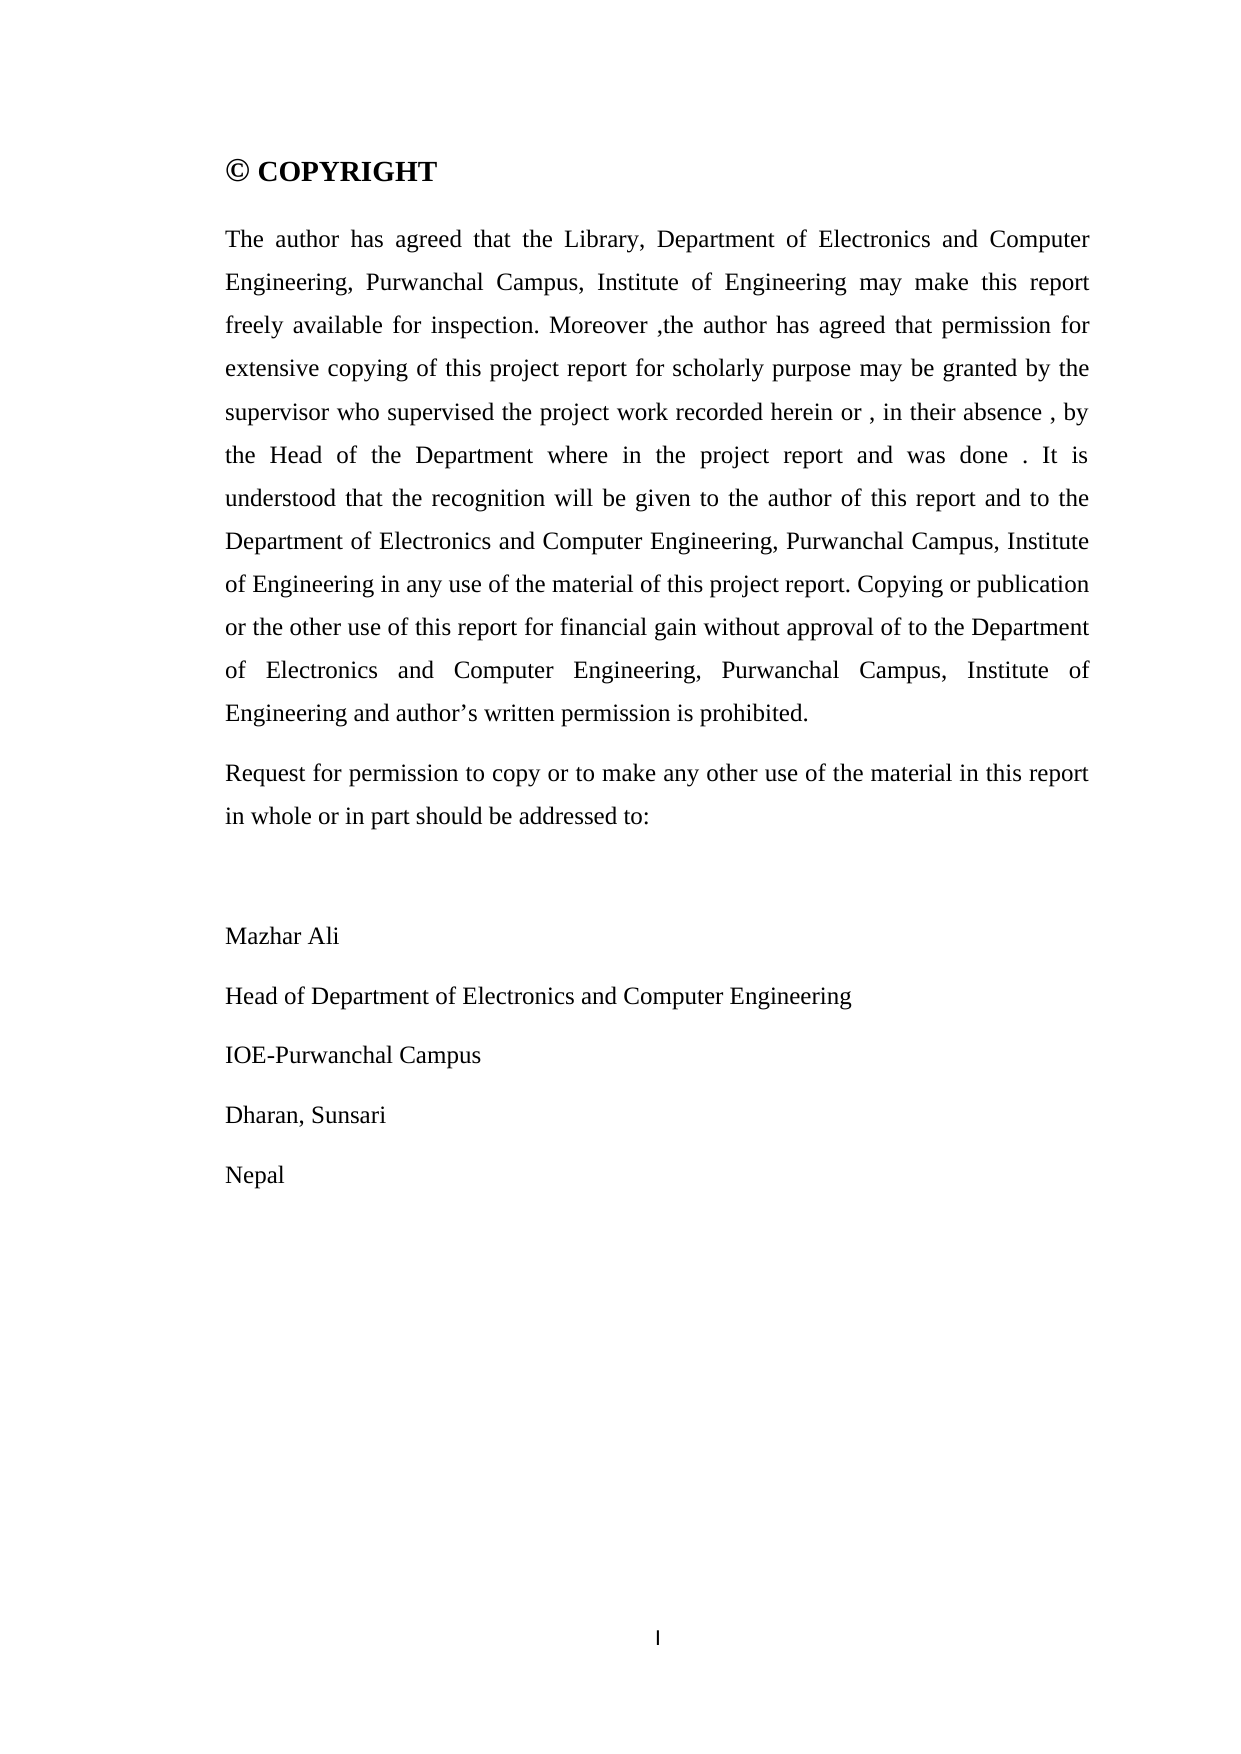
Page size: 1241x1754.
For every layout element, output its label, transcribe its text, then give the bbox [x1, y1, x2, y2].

text Request for permission to copy or to make any other use of the material in this report in whole or in part should be addressed to: [225, 758, 1090, 830]
text Nepal [225, 1160, 1090, 1189]
text Mazhar Ali [225, 921, 1090, 950]
text Dharan, Sunsari [225, 1100, 1090, 1129]
text The author has agreed that the Library, Department of Electronics and Computer Engineering, Purwanchal Campus, Institute of Engineering may make this report freely available for inspection. Moreover ,the author has agreed that permission for extensive copying of this project report for scholarly purpose may be granted by the supervisor who supervised the project work recorded herein or , in their absence , by the Head of the Department where in the project report and was done . It is understood that the recognition will be given to the author of this report and to the Department of Electronics and Computer Engineering, Purwanchal Campus, Institute of Engineering in any use of the material of this project report. Copying or publication or the other use of this report for financial gain without approval of to the Department of Electronics and Computer Engineering, Purwanchal Campus, Institute of Engineering and author’s written permission is prohibited. [225, 224, 1090, 727]
text © COPYRIGHT [225, 150, 1090, 188]
text Head of Department of Electronics and Computer Engineering [225, 981, 1090, 1009]
text IOE-Purwanchal Campus [225, 1041, 1090, 1069]
